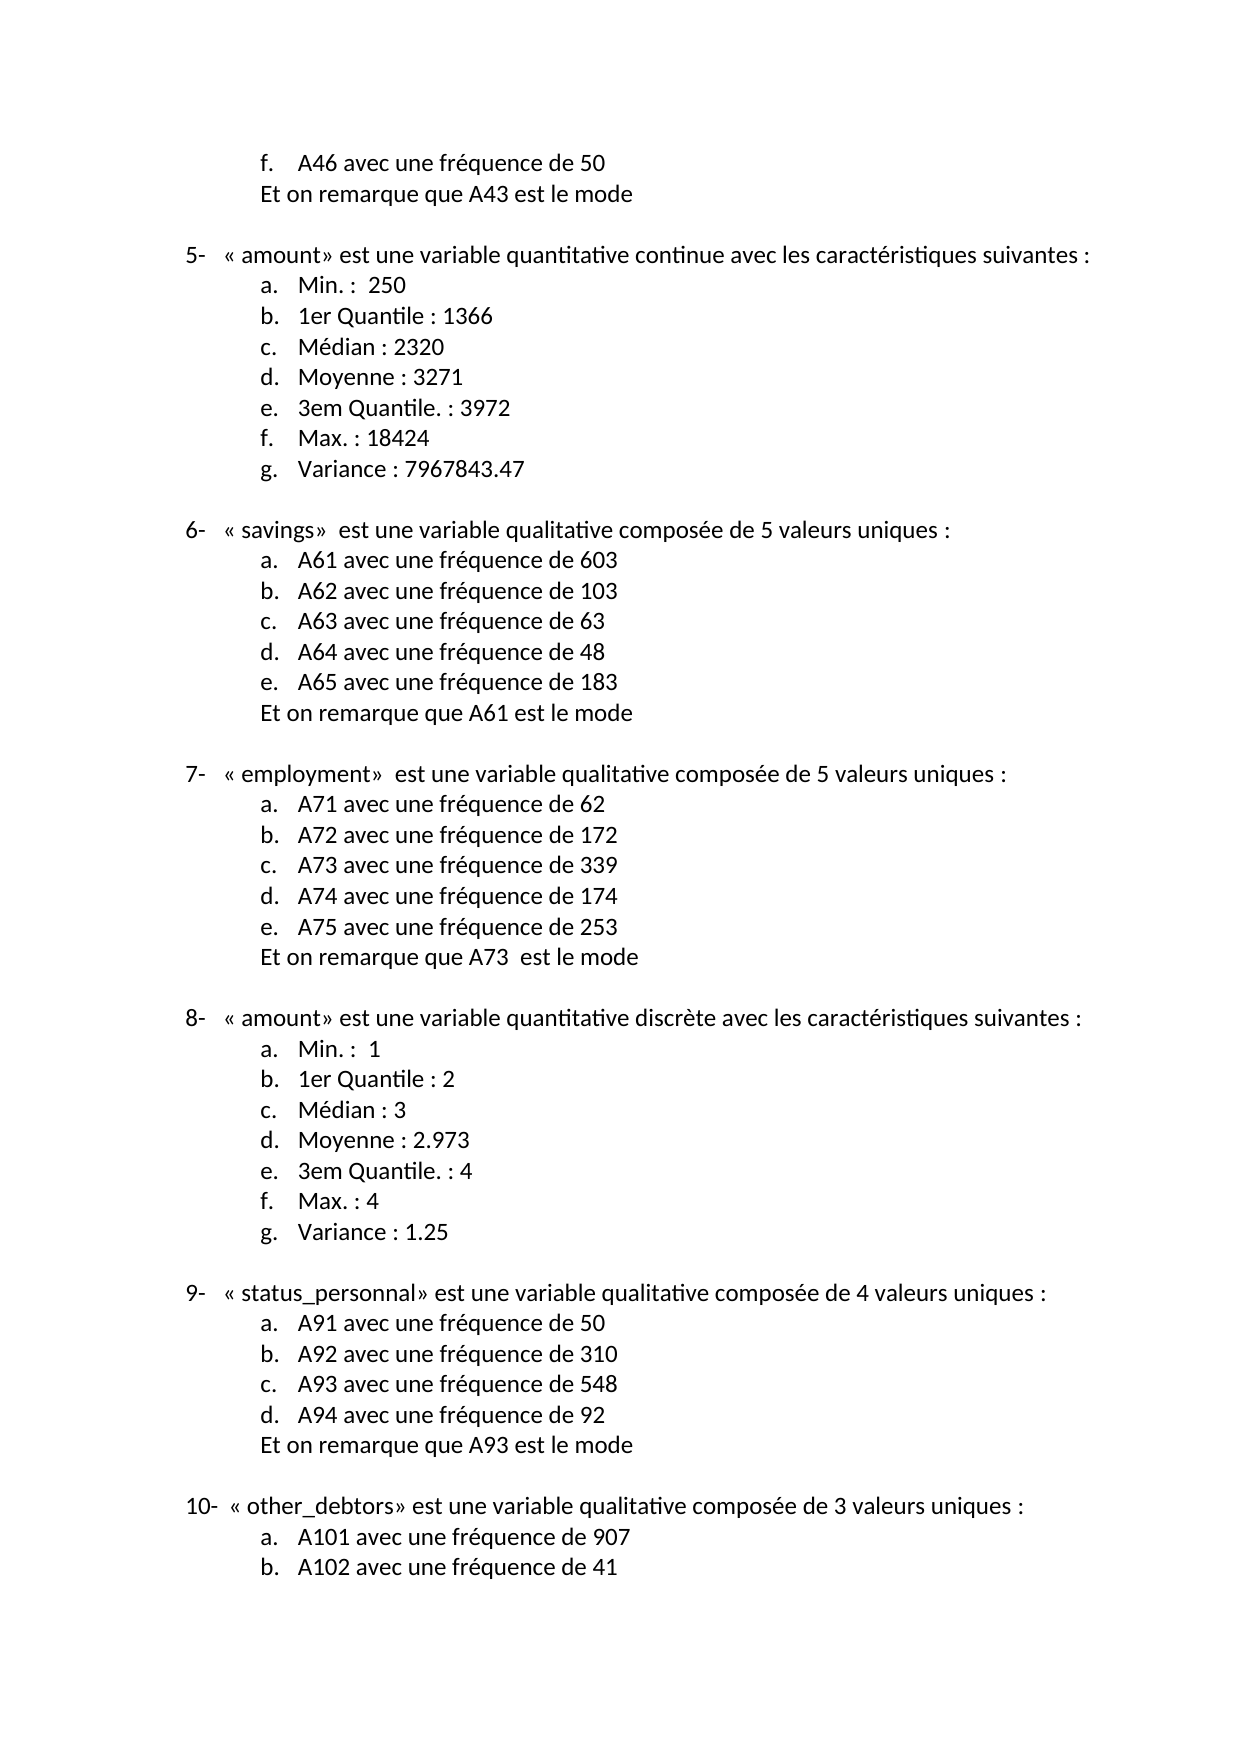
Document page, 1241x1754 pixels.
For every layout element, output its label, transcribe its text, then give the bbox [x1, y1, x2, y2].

list Min. : 1 [260, 1033, 1093, 1063]
list A93 avec une fréquence de 548 [260, 1368, 1093, 1399]
list A62 avec une fréquence de 103 [260, 575, 1093, 605]
list A64 avec une fréquence de 48 [260, 636, 1093, 666]
list Max. : 18424 [260, 422, 1093, 453]
list « other_debtors» est une variable qualitative composée de 3 valeurs uniques : [185, 1491, 1093, 1521]
list Variance : 1.25 [260, 1216, 1093, 1246]
list A91 avec une fréquence de 50 [260, 1307, 1093, 1338]
list A74 avec une fréquence de 174 [260, 880, 1093, 911]
list 1er Quantile : 2 [260, 1063, 1093, 1094]
list « employment» est une variable qualitative composée de 5 valeurs uniques : [185, 758, 1093, 788]
list 3em Quantile. : 3972 [260, 392, 1093, 422]
text Et on remarque que A93 est le mode [260, 1429, 1093, 1460]
list « savings» est une variable qualitative composée de 5 valeurs uniques : [185, 514, 1093, 544]
list « amount» est une variable quantitative discrète avec les caractéristiques suivantes : [185, 1002, 1093, 1033]
list Médian : 3 [260, 1094, 1093, 1124]
list A61 avec une fréquence de 603 [260, 544, 1093, 575]
list A75 avec une fréquence de 253 [260, 911, 1093, 941]
list Variance : 7967843.47 [260, 453, 1093, 483]
list A101 avec une fréquence de 907 [260, 1521, 1093, 1552]
text Et on remarque que A43 est le mode [260, 178, 1093, 209]
list A65 avec une fréquence de 183 [260, 666, 1093, 697]
list Max. : 4 [260, 1185, 1093, 1216]
list Min. : 250 [260, 270, 1093, 300]
text Et on remarque que A73 est le mode [260, 941, 1093, 972]
list « status_personnal» est une variable qualitative composée de 4 valeurs uniques : [185, 1277, 1093, 1307]
list A102 avec une fréquence de 41 [260, 1552, 1093, 1582]
list « amount» est une variable quantitative continue avec les caractéristiques suivantes : [185, 239, 1093, 270]
list A73 avec une fréquence de 339 [260, 849, 1093, 880]
list Moyenne : 3271 [260, 361, 1093, 392]
list A63 avec une fréquence de 63 [260, 605, 1093, 636]
list Moyenne : 2.973 [260, 1124, 1093, 1155]
list A72 avec une fréquence de 172 [260, 819, 1093, 849]
list A94 avec une fréquence de 92 [260, 1399, 1093, 1429]
list A46 avec une fréquence de 50 [260, 148, 1093, 178]
list A71 avec une fréquence de 62 [260, 788, 1093, 819]
list Médian : 2320 [260, 331, 1093, 361]
list 3em Quantile. : 4 [260, 1155, 1093, 1185]
text Et on remarque que A61 est le mode [260, 697, 1093, 727]
list A92 avec une fréquence de 310 [260, 1338, 1093, 1368]
list 1er Quantile : 1366 [260, 300, 1093, 331]
